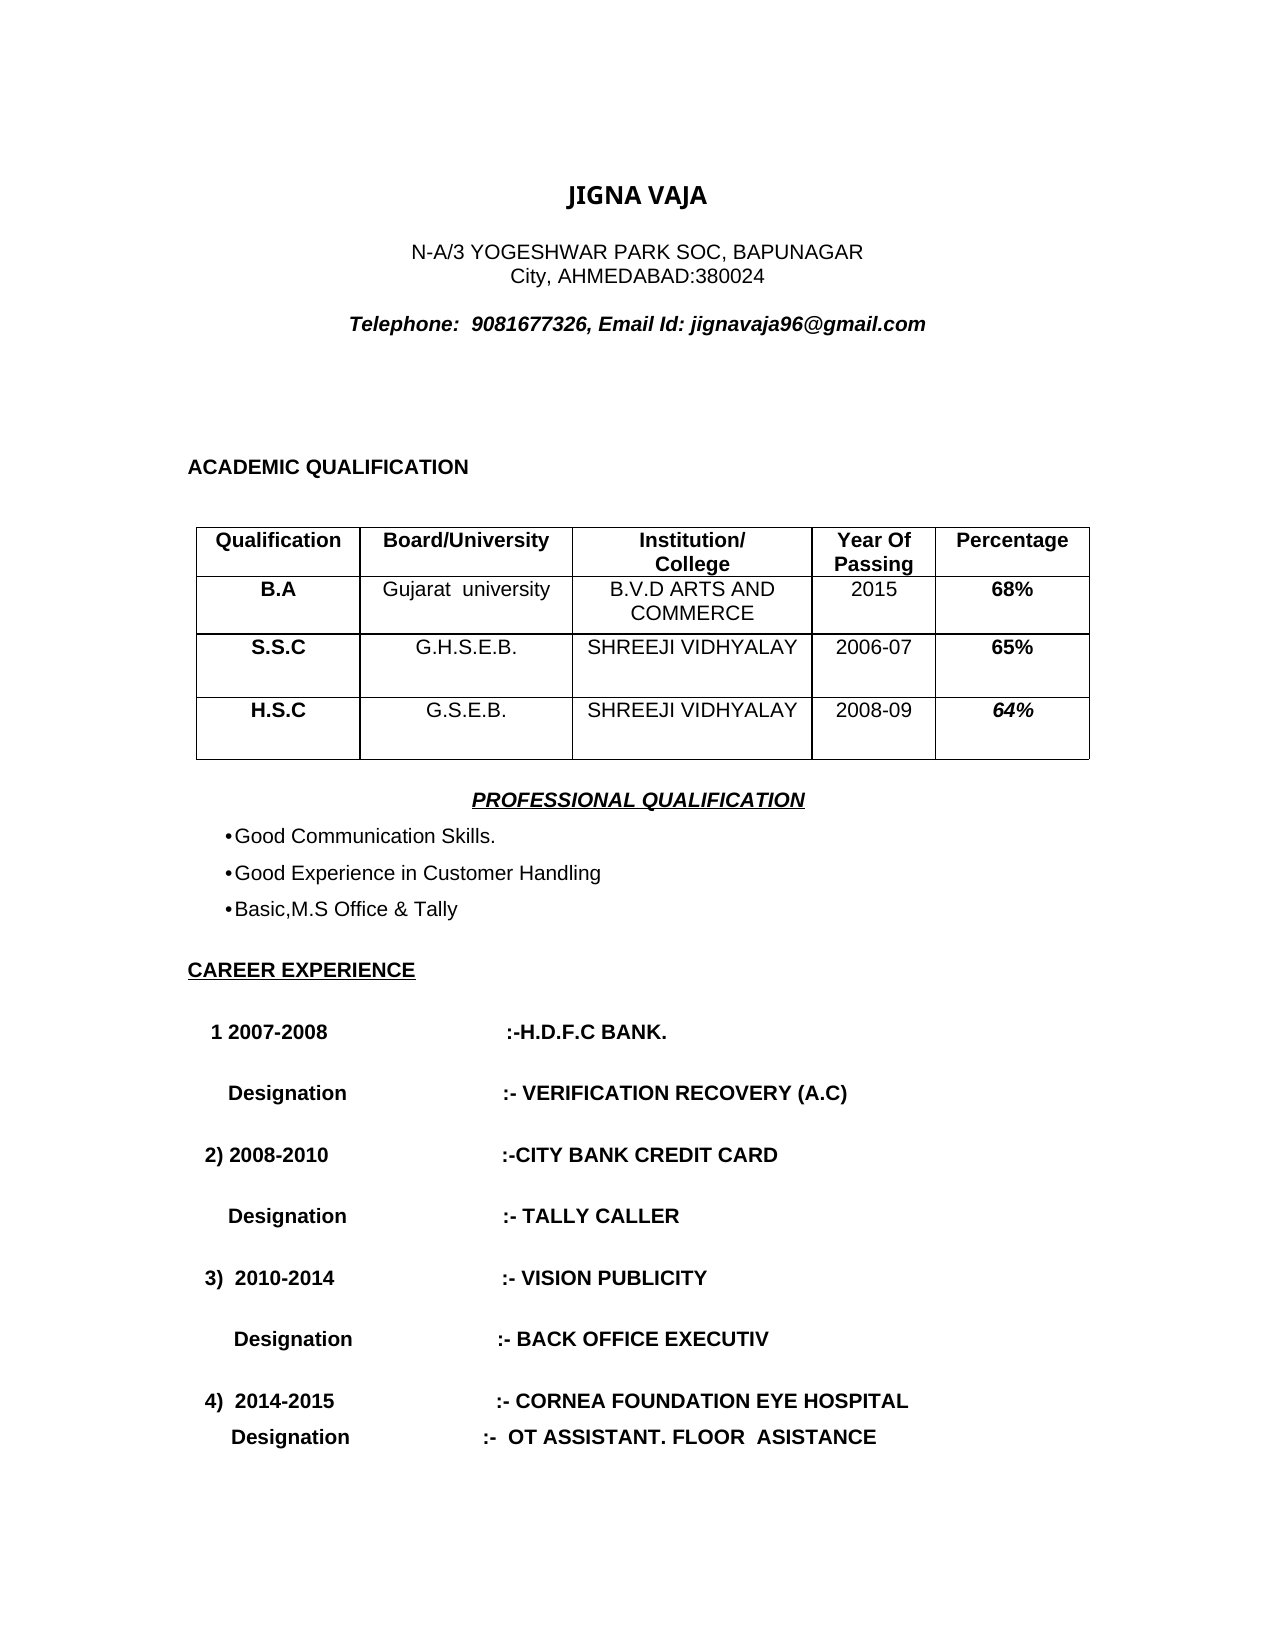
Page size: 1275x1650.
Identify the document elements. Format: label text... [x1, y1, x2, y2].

table_cell Gujarat university [361, 577, 572, 633]
text 4) 2014-2015 :- CORNEA FOUNDATION EYE HOSPITAL [187, 1388, 1087, 1412]
table_cell 68% [936, 577, 1089, 633]
text JIGNA VAJA [217, 178, 1057, 212]
text 2) 2008-2010 :-CITY BANK CREDIT CARD [187, 1143, 1087, 1167]
table_header Board/University [361, 528, 572, 576]
text PROFESSIONAL QUALIFICATION [187, 787, 1089, 811]
text City, AHMEDABAD:380024 [217, 264, 1057, 288]
text ACADEMIC QUALIFICATION [187, 454, 1087, 478]
table_cell H.S.C [197, 698, 359, 759]
table_cell B.V.D ARTS AND COMMERCE [573, 577, 811, 633]
table_cell G.S.E.B. [361, 698, 572, 759]
table_cell B.A [197, 577, 359, 633]
text Designation :- VERIFICATION RECOVERY (A.C) [187, 1081, 1087, 1105]
text Designation :- OT ASSISTANT. FLOOR ASISTANCE [225, 1425, 1087, 1449]
list Basic,M.S Office & Tally [225, 897, 1087, 921]
table_cell 65% [936, 635, 1089, 697]
table_header Qualification [197, 528, 359, 576]
table_cell 64% [936, 698, 1089, 759]
table_cell SHREEJI VIDHYALAY [573, 635, 811, 697]
table_cell 2006-07 [813, 635, 935, 697]
text N-A/3 YOGESHWAR PARK SOC, BAPUNAGAR [217, 240, 1057, 264]
text 1 2007-2008 :-H.D.F.C BANK. [187, 1020, 1087, 1044]
table_cell G.H.S.E.B. [361, 635, 572, 697]
text Designation :- BACK OFFICE EXECUTIV [187, 1327, 1087, 1351]
text Telephone: 9081677326, Email Id: jignavaja96@gmail.com [217, 312, 1057, 336]
text Designation :- TALLY CALLER [187, 1204, 1087, 1228]
table_cell 2015 [813, 577, 935, 633]
list Good Communication Skills. [225, 824, 1087, 848]
text 3) 2010-2014 :- VISION PUBLICITY [187, 1266, 1087, 1289]
table_header Percentage [936, 528, 1089, 576]
text CAREER EXPERIENCE [187, 958, 1087, 982]
table_header Year Of Passing [813, 528, 935, 576]
table_cell S.S.C [197, 635, 359, 697]
table_header Institution/ College [573, 528, 811, 576]
list Good Experience in Customer Handling [225, 860, 1087, 884]
table_cell SHREEJI VIDHYALAY [573, 698, 811, 759]
table_cell 2008-09 [813, 698, 935, 759]
